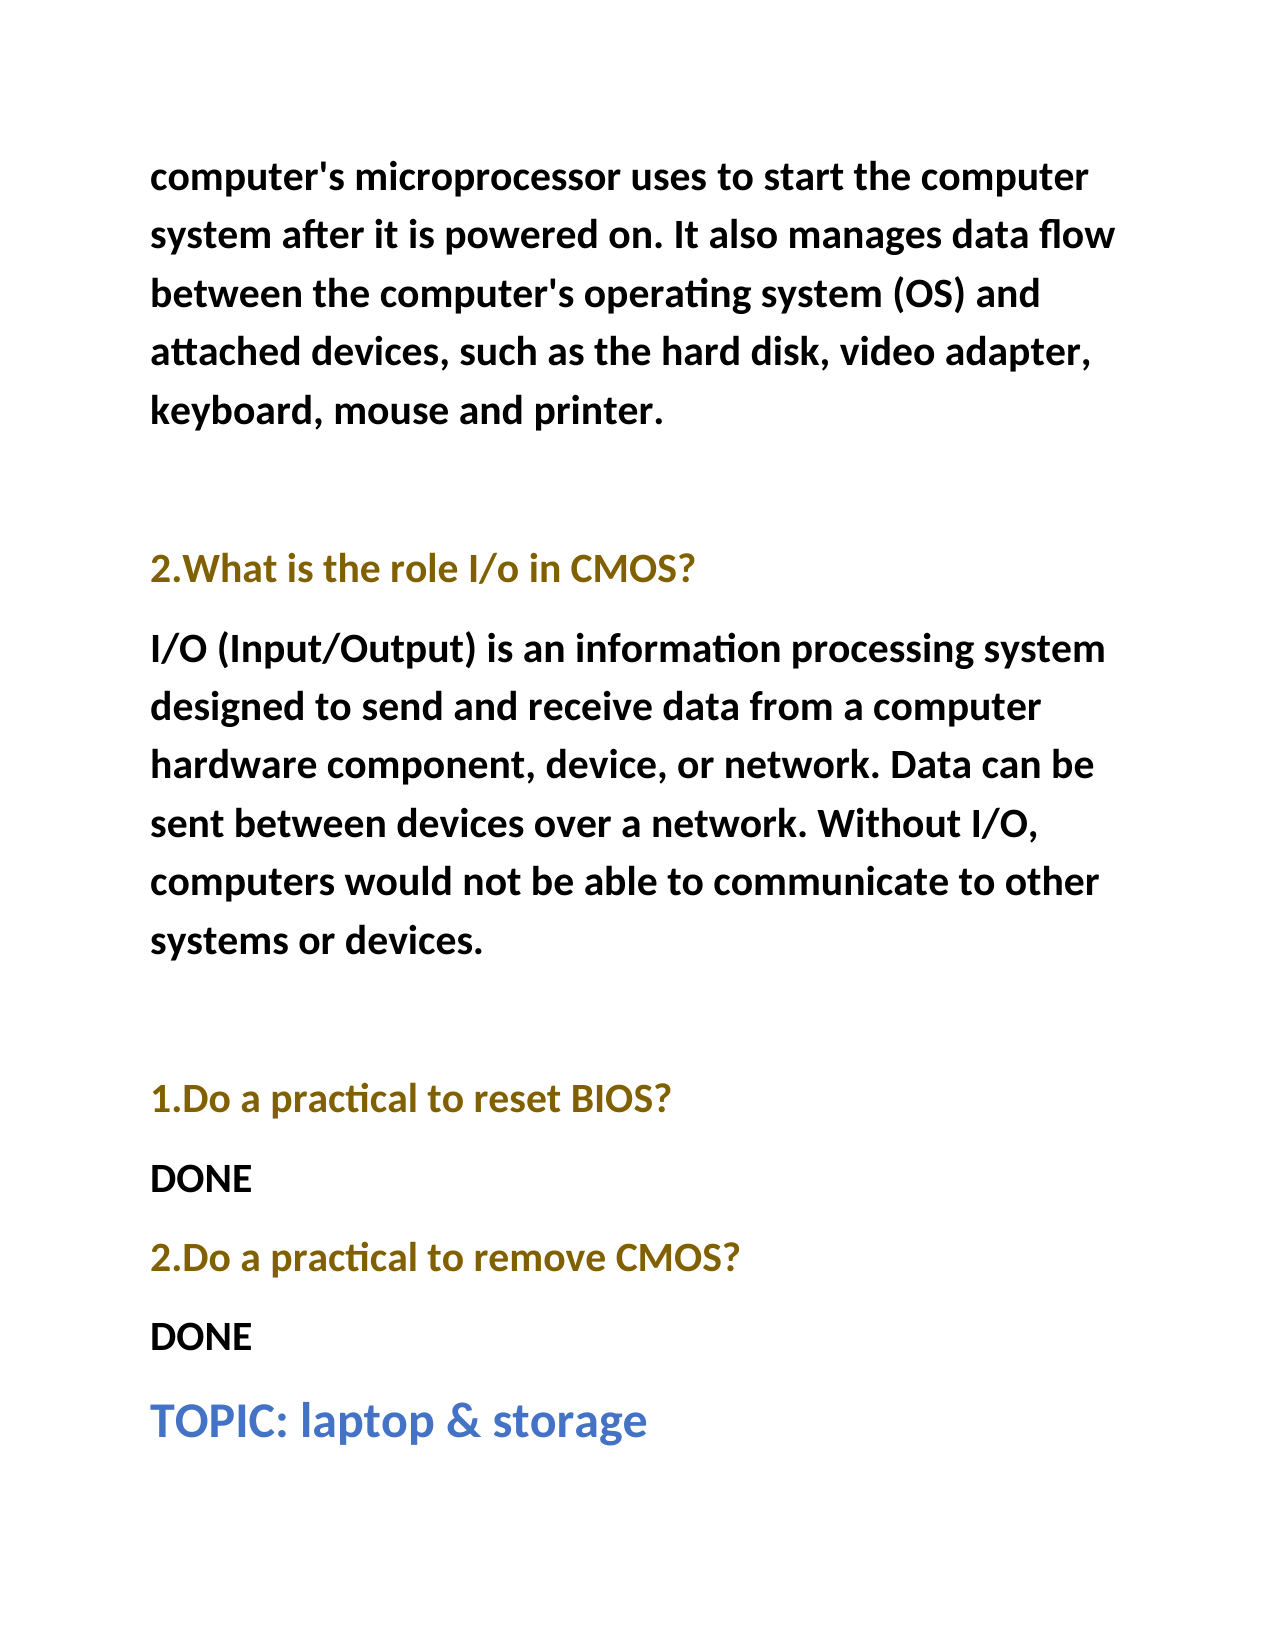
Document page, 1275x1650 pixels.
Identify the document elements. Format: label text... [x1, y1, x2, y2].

text 2.Do a practical to remove CMOS? [150, 1231, 1125, 1282]
text 1.Do a practical to reset BIOS? [150, 1072, 1125, 1123]
text DONE [150, 1310, 1125, 1361]
text DONE [150, 1152, 1125, 1202]
text I/O (Input/Output) is an information processing system designed to send and receive data from a computer hardware component, device, or network. Data can be sent between devices over a network. Without I/O, computers would not be able to communicate to other systems or devices. [150, 622, 1125, 964]
text 2.What is the role I/o in CMOS? [150, 542, 1125, 593]
text TOPIC: laptop & storage [150, 1389, 1125, 1450]
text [150, 150, 1125, 434]
